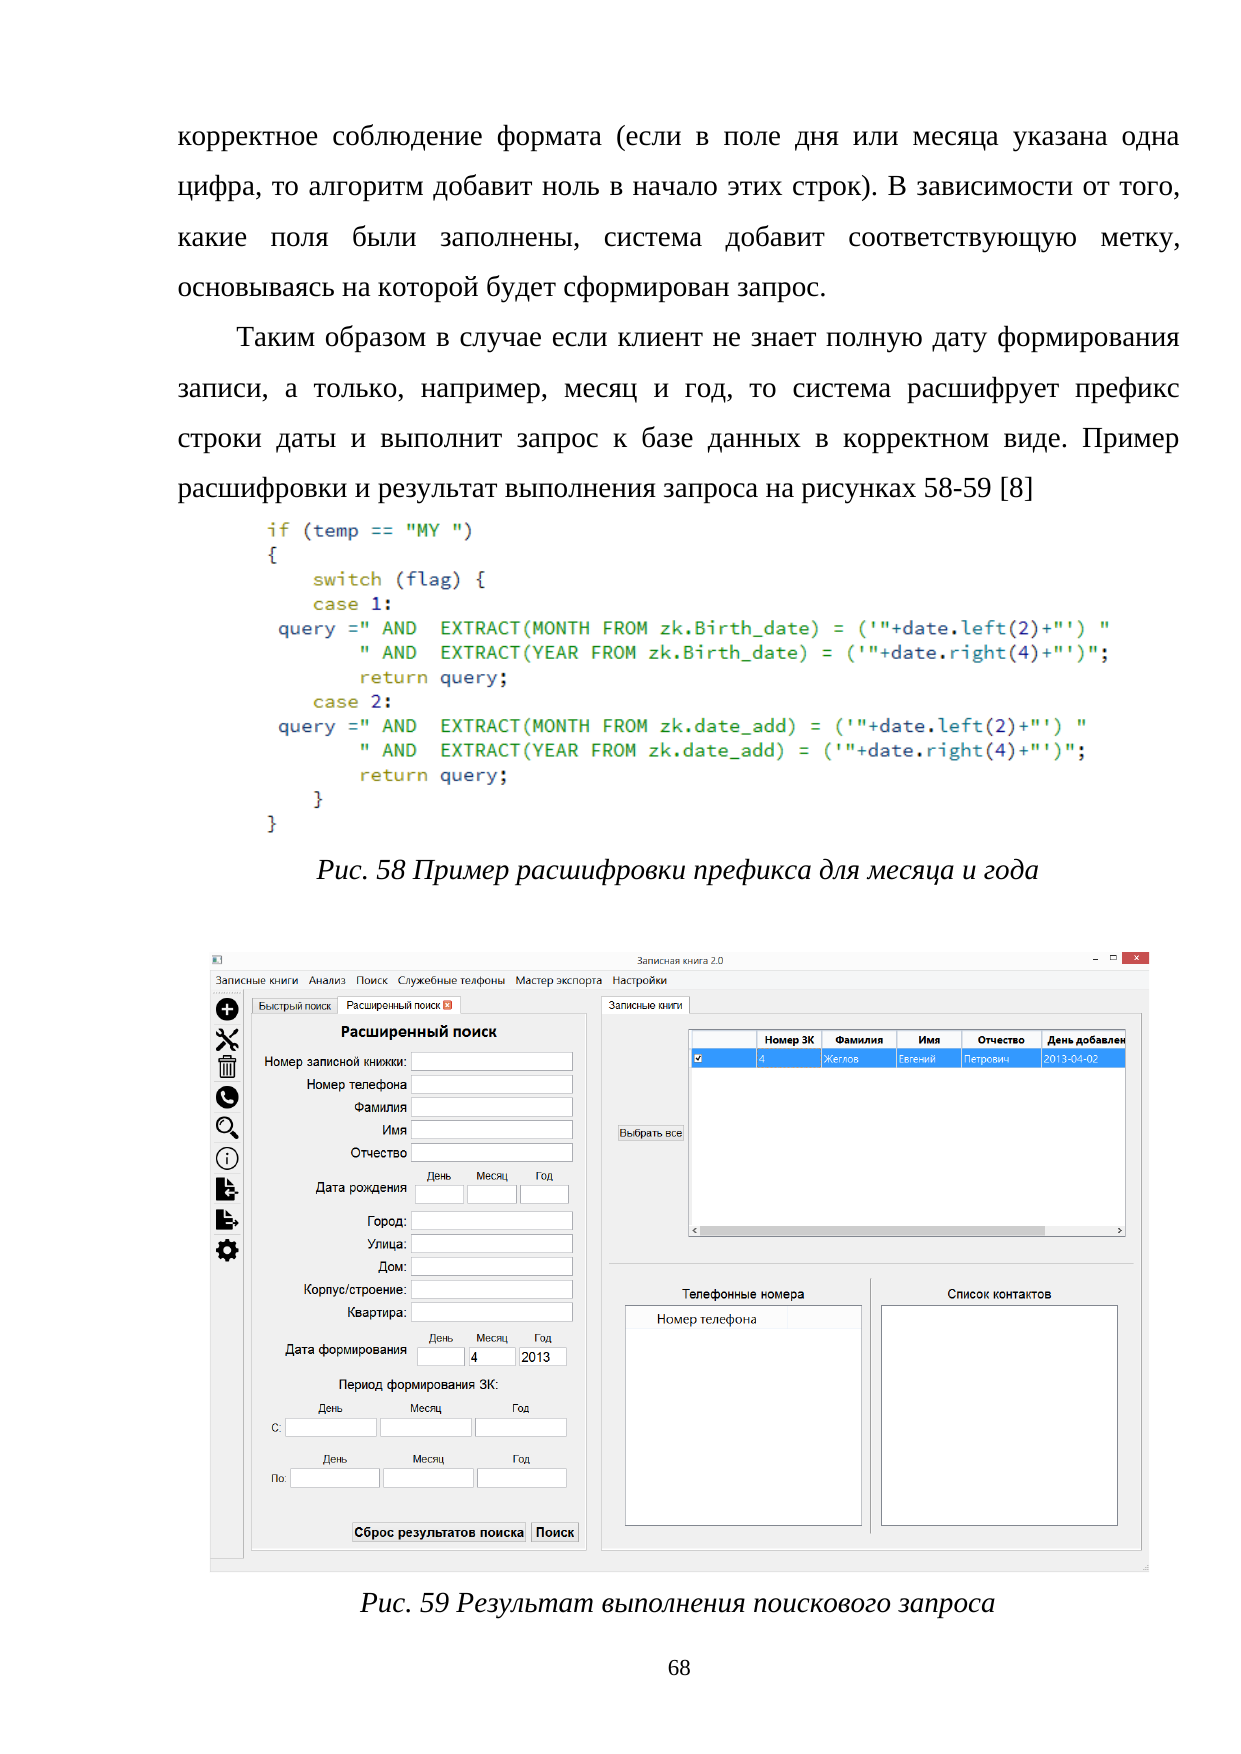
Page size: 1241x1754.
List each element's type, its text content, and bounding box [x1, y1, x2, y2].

text Рис. 58 Пример расшифровки префикса для месяца и года [177, 852, 1181, 886]
text Рис. 59 Результат выполнения поискового запроса [177, 1585, 1181, 1619]
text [177, 118, 1181, 303]
text Таким образом в случае если клиент не знает полную дату формирования записи, а только, например, месяц и год, то система расшифрует префикс строки даты и выполнит запрос к базе данных в корректном виде. Пример расшифровки и результат выполнения запроса на рисунках 58-59 [8] [177, 319, 1181, 504]
